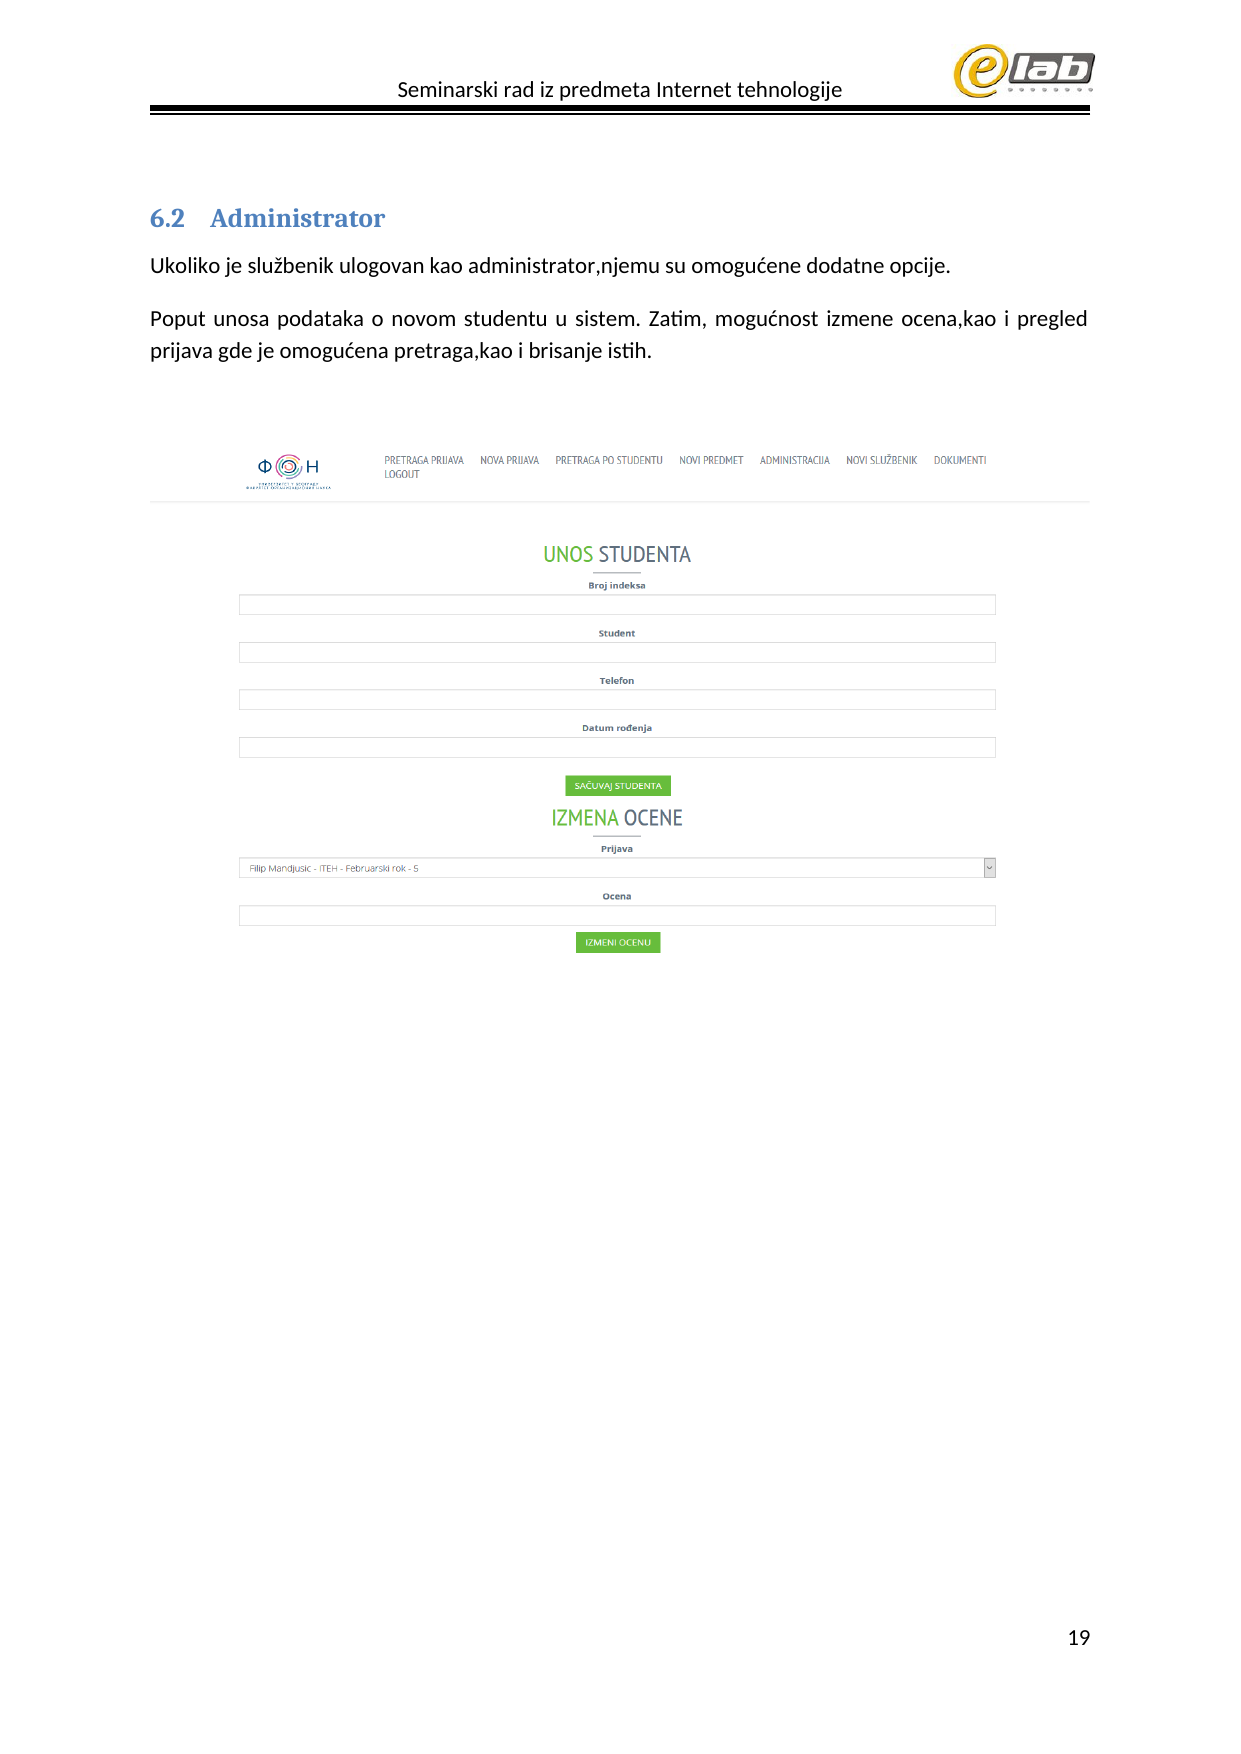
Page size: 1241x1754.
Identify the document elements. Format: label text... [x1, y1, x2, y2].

text Poput unosa podataka o novom studentu u sistem. Zatim, mogućnost izmene ocena,kao i pregled prijava gde je omogućena pretraga,kao i brisanje istih. [150, 304, 1090, 364]
subtitle Administrator [150, 203, 1090, 234]
text Ukoliko je službenik ulogovan kao administrator,njemu su omogućene dodatne opcije. [150, 251, 1090, 279]
picture [951, 44, 1096, 98]
picture [150, 442, 1090, 961]
